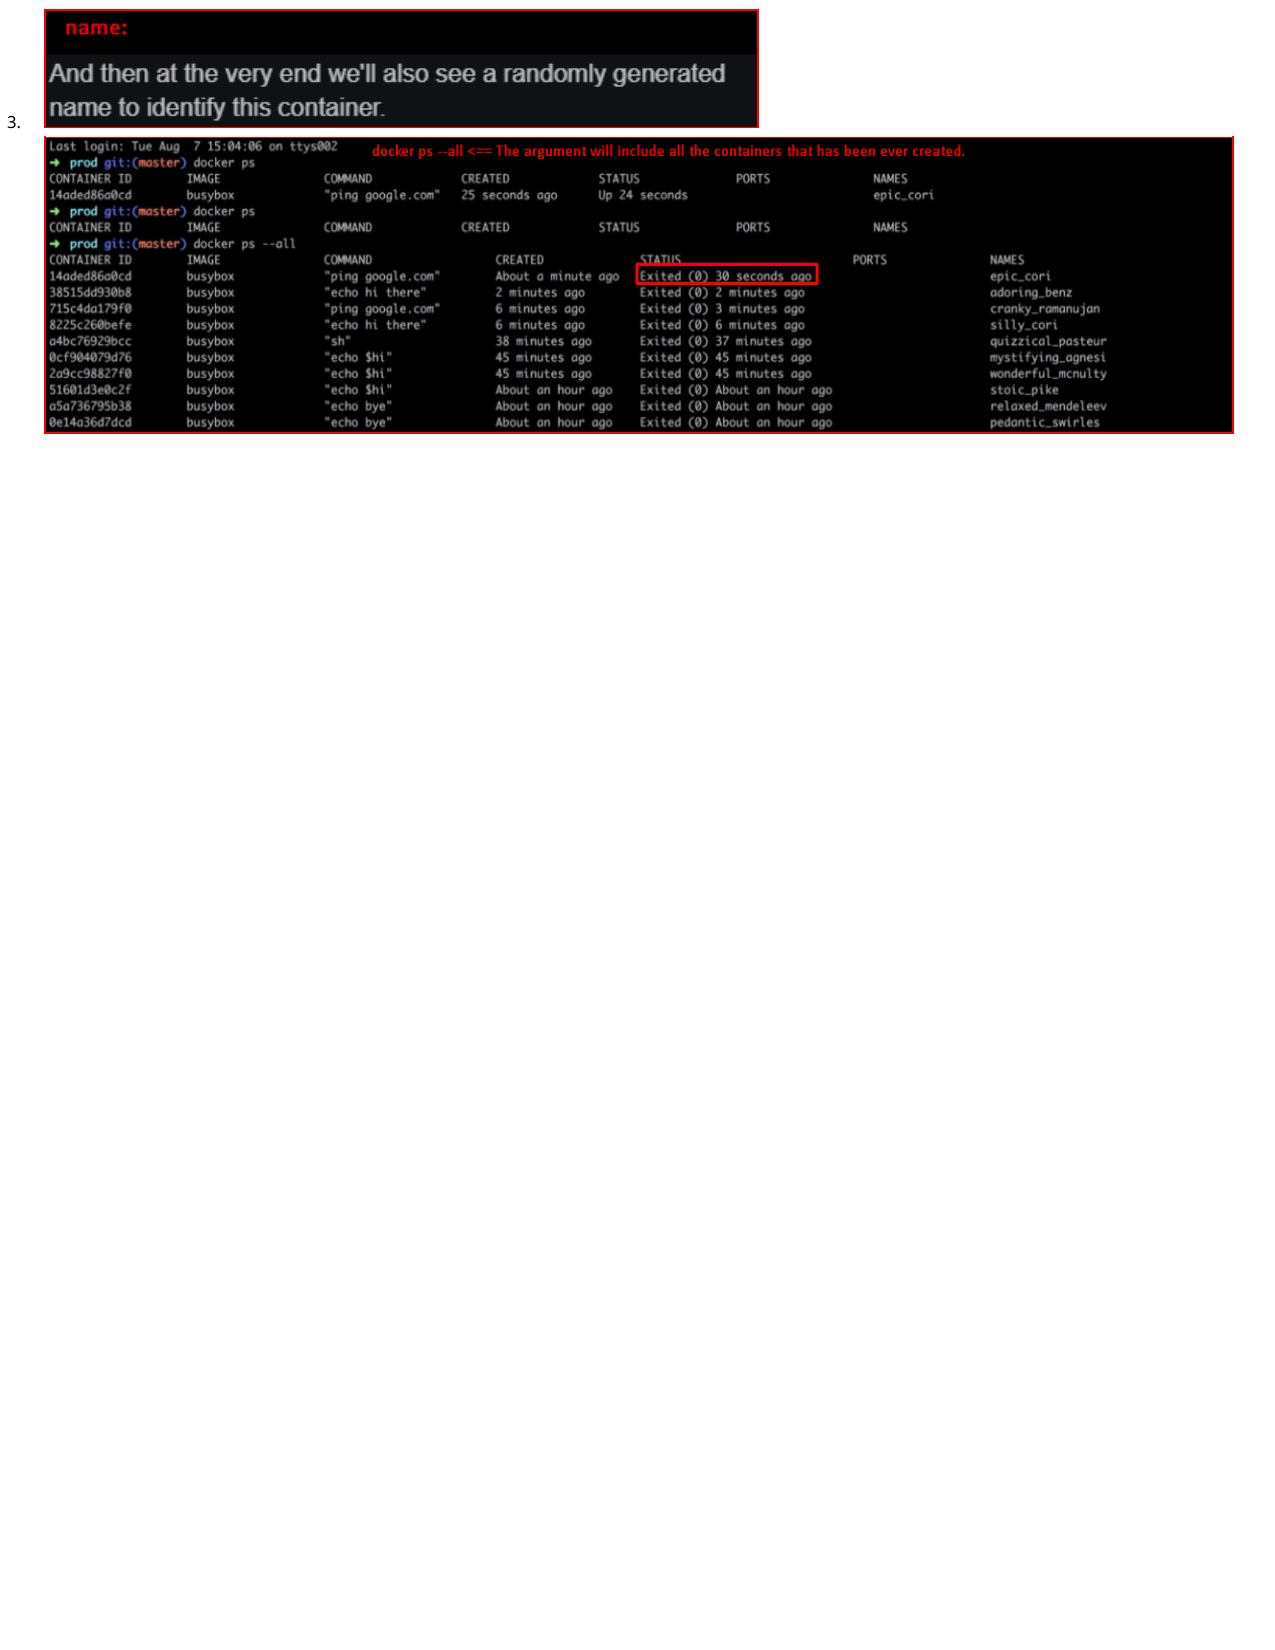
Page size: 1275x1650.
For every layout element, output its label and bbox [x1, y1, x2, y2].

picture [46, 138, 1232, 432]
picture [46, 11, 757, 127]
